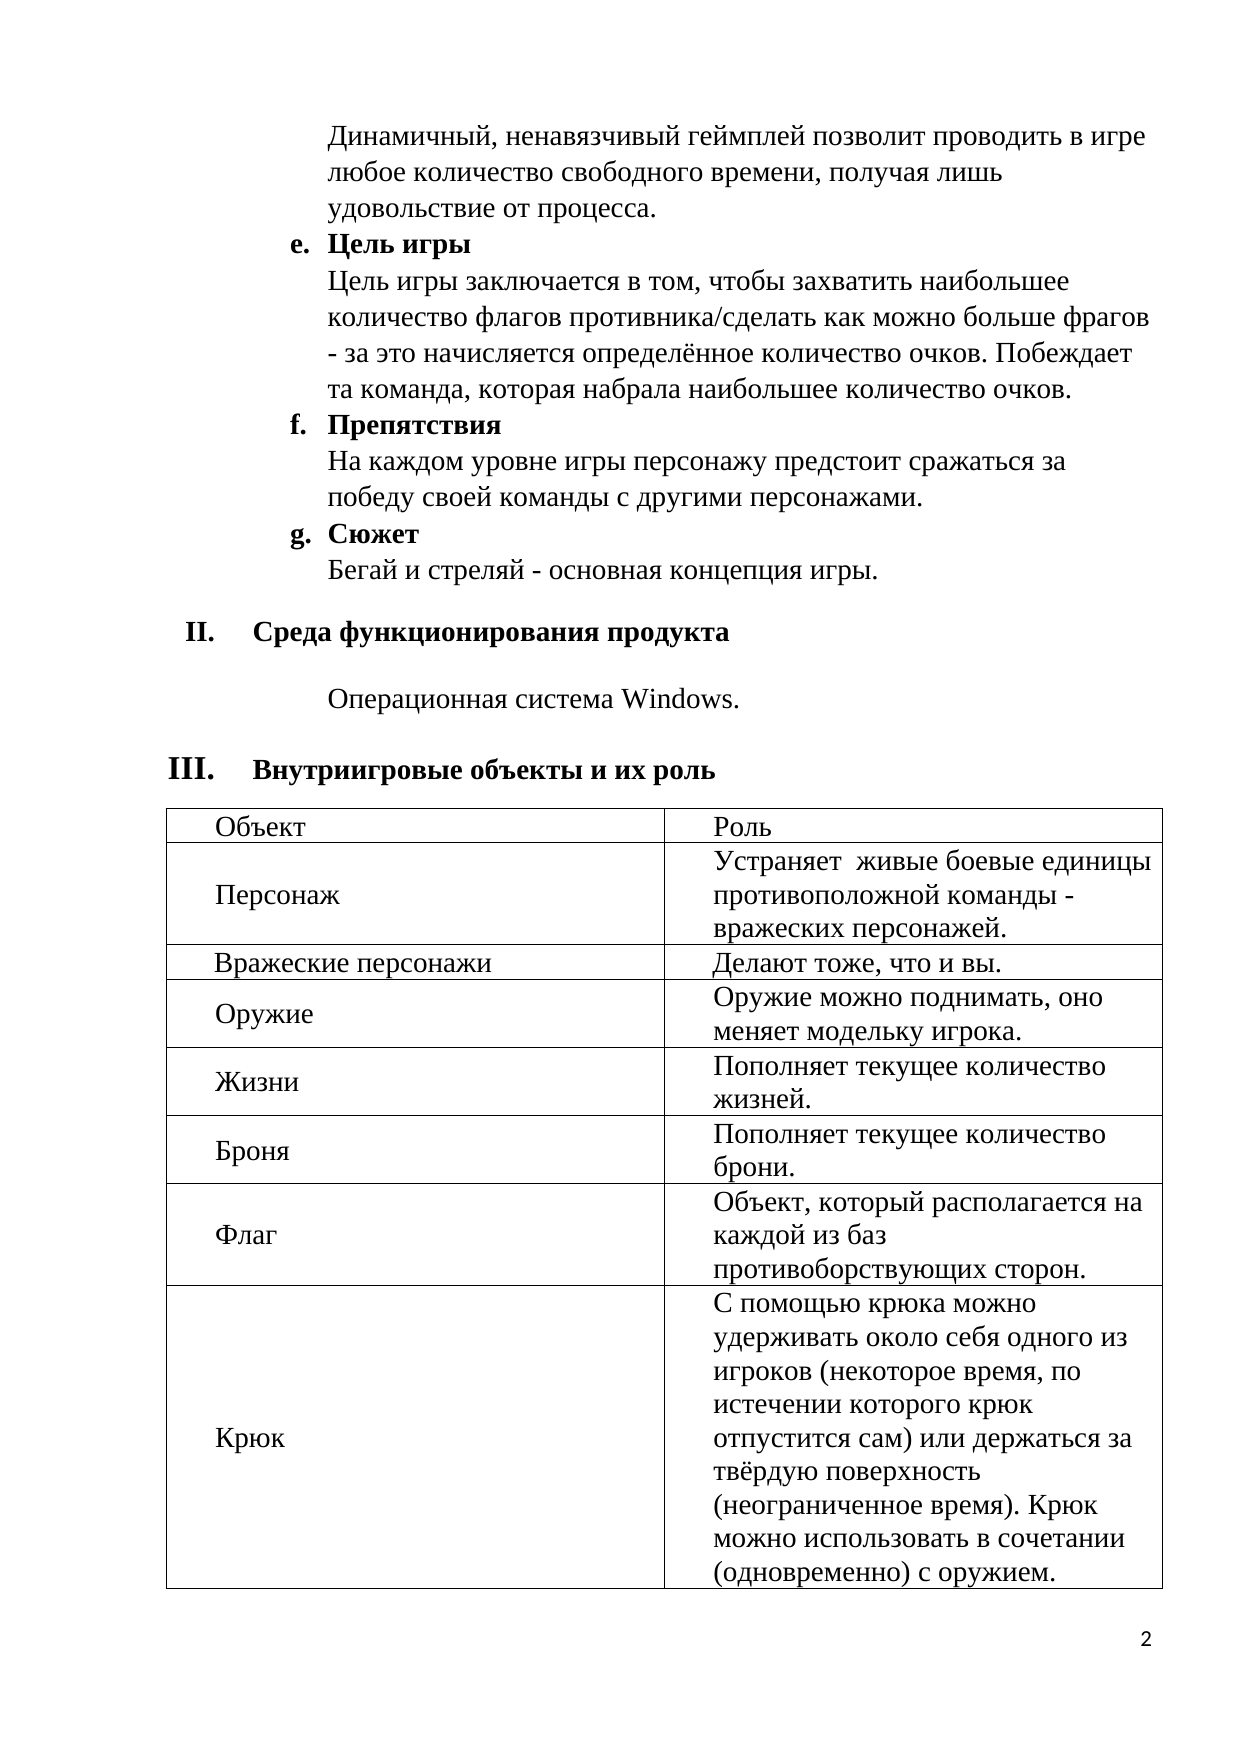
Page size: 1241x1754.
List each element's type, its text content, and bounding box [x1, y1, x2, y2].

list Операционная система Windows. [327, 681, 1152, 715]
table_cell C помощью крюка можно удерживать около себя одного из игроков (некоторое время, по истечении которого крюк отпустится сам) или держаться за твёрдую поверхность (неограниченное время). Крюк можно использовать в сочетании (одновременно) с оружием. [665, 1286, 1162, 1587]
table_cell Вражеские персонажи [167, 945, 664, 978]
table_header Роль [665, 809, 1162, 842]
list Бегай и стреляй - основная концепция игры. [327, 552, 1152, 585]
table_cell Оружие [167, 980, 664, 1047]
table_header Объект [167, 809, 664, 842]
list Внутриигровые объекты и их роль [215, 748, 1152, 787]
table_cell Персонаж [167, 843, 664, 944]
list Цель игры заключается в том, чтобы захватить наибольшее количество флагов противника/сделать как можно больше фрагов - за это начисляется определённое количество очков. Побеждает та команда, которая набрала наибольшее количество очков. [327, 263, 1152, 405]
list Динамичный, ненавязчивый геймплей позволит проводить в игре любое количество свободного времени, получая лишь удовольствие от процесса. [327, 118, 1152, 224]
list Препятствия [290, 407, 1152, 441]
table_cell Оружие можно поднимать, оно меняет модельку игрока. [665, 980, 1162, 1047]
list Среда функционирования продукта [215, 614, 1152, 648]
list На каждом уровне игры персонажу предстоит сражаться за победу своей команды с другими персонажами. [327, 443, 1152, 513]
table_cell Пополняет текущее количество жизней. [665, 1048, 1162, 1115]
table_cell Объект, который располагается на каждой из баз противоборствующих сторон. [665, 1184, 1162, 1284]
table_cell Жизни [167, 1048, 664, 1115]
list Цель игры [290, 227, 1152, 260]
table_cell Делают тоже, что и вы. [665, 945, 1162, 978]
list Сюжет [290, 516, 1152, 549]
table_cell Броня [167, 1116, 664, 1183]
table_cell Крюк [167, 1286, 664, 1587]
table_cell Устраняет живые боевые единицы противоположной команды - вражеских персонажей. [665, 843, 1162, 944]
table_cell Флаг [167, 1184, 664, 1284]
table_cell Пополняет текущее количество брони. [665, 1116, 1162, 1183]
